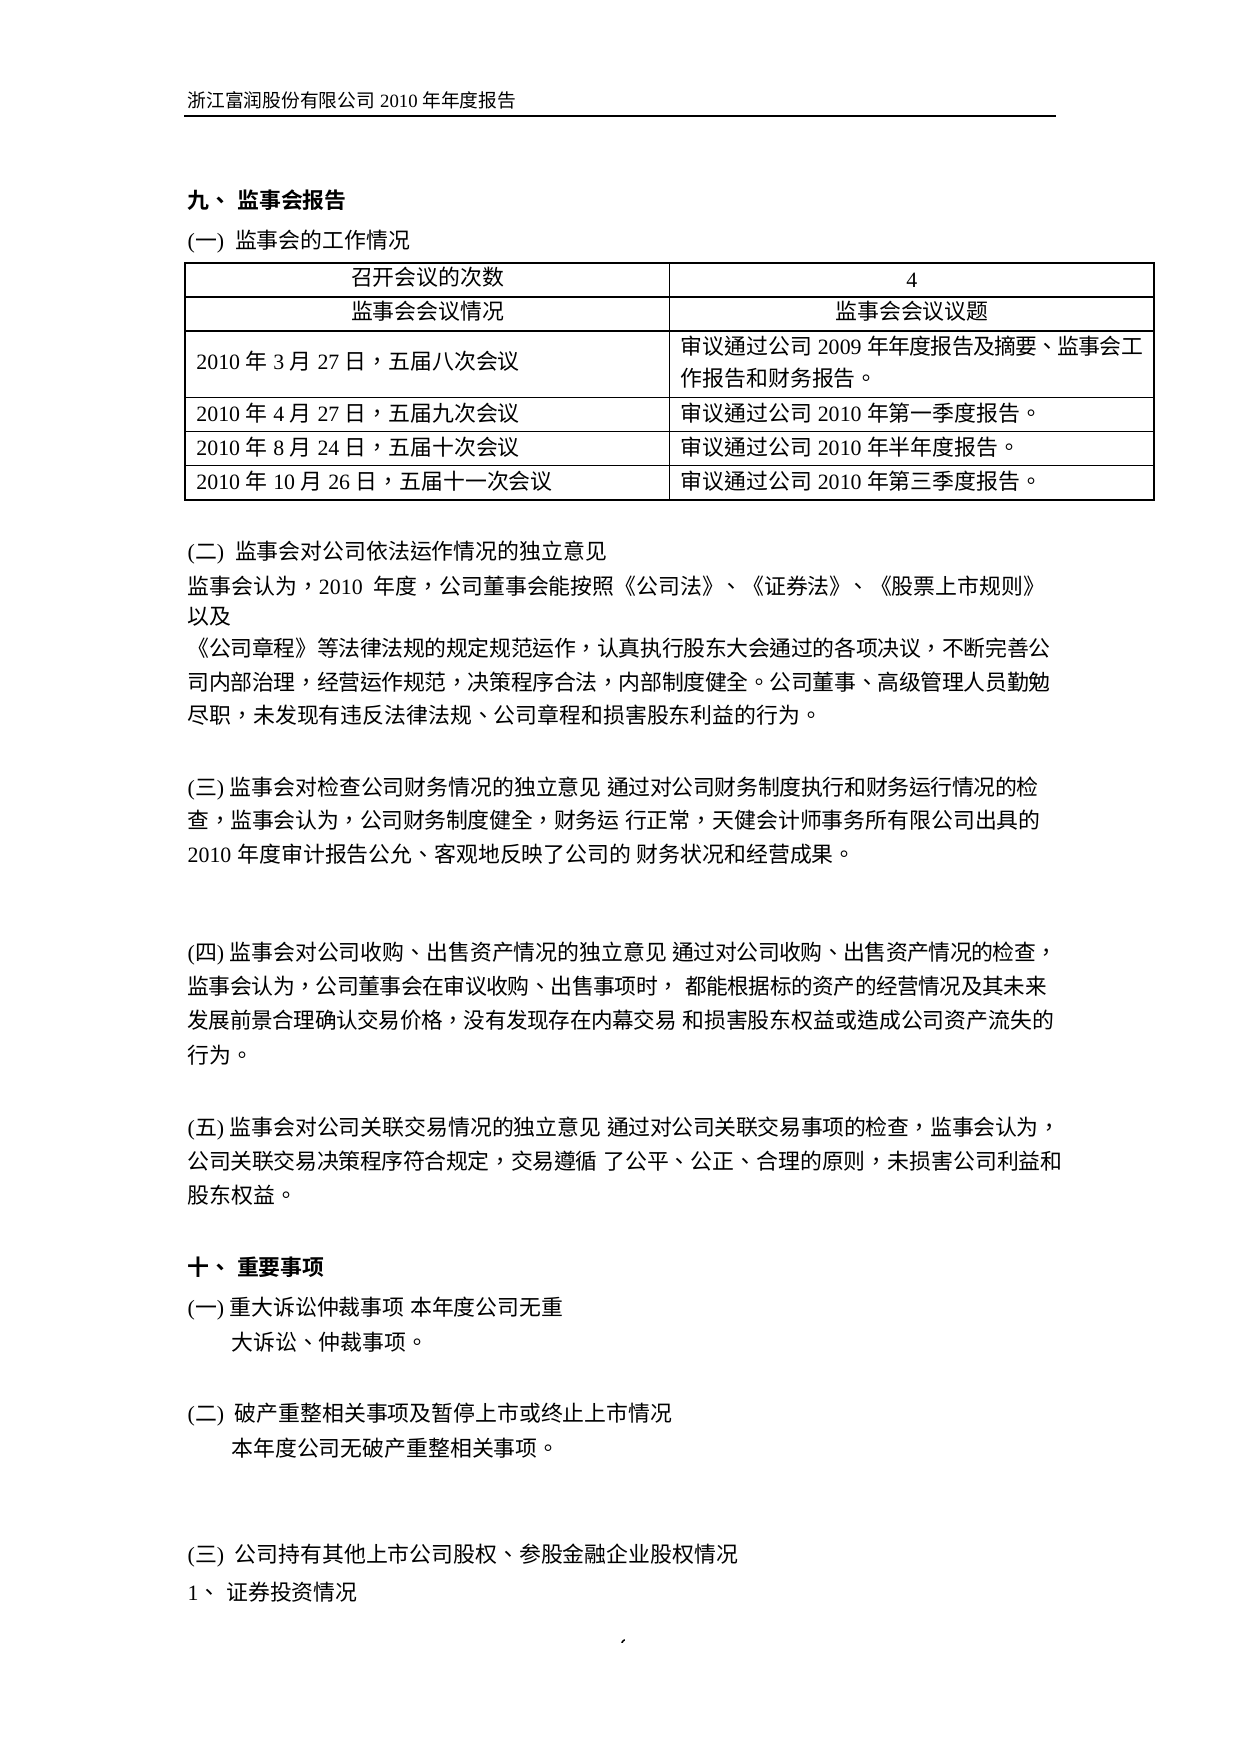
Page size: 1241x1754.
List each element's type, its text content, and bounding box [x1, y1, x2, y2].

text (四) 监事会对公司收购、出售资产情况的独立意见 通过对公司收购、出售资产情况的检查，监事会认为，公司董事会在审议收购、出售事项时， 都能根据标的资产的经营情况及其未来发展前景合理确认交易价格，没有发现存在内幕交易 和损害股东权益或造成公司资产流失的行为。 [187, 937, 1065, 1069]
text 监事会认为，2010 年度，公司董事会能按照《公司法》、《证券法》、《股票上市规则》以及 [187, 571, 1065, 631]
text (二) 监事会对公司依法运作情况的独立意见 [187, 536, 1065, 566]
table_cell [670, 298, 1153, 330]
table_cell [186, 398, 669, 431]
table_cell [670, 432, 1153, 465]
text (二) 破产重整相关事项及暂停上市或终止上市情况 本年度公司无破产重整相关事项。 [187, 1398, 674, 1463]
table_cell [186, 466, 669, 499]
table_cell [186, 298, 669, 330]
text (一) 重大诉讼仲裁事项 本年度公司无重大诉讼、仲裁事项。 [187, 1292, 583, 1356]
text 《公司章程》等法律法规的规定规范运作，认真执行股东大会通过的各项决议，不断完善公 司内部治理，经营运作规范，决策程序合法，内部制度健全。公司董事、高级管理人员勤勉 尽职，未发现有违反法律法规、公司章程和损害股东利益的行为。 [187, 633, 1053, 730]
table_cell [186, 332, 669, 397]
text (三) 公司持有其他上市公司股权、参股金融企业股权情况 [187, 1538, 1065, 1568]
subtitle 九、 监事会报告 [187, 185, 1065, 214]
text (一) 监事会的工作情况 [187, 225, 1065, 255]
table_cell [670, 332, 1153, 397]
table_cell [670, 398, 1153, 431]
text 1、 证券投资情况 [187, 1577, 1065, 1607]
text (五) 监事会对公司关联交易情况的独立意见 通过对公司关联交易事项的检查，监事会认为，公司关联交易决策程序符合规定，交易遵循 了公平、公正、合理的原则，未损害公司利益和股东权益。 [187, 1112, 1065, 1210]
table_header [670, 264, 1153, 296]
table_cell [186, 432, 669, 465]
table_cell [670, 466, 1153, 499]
subtitle 十、 重要事项 [187, 1252, 1065, 1281]
text (三) 监事会对检查公司财务情况的独立意见 通过对公司财务制度执行和财务运行情况的检查，监事会认为，公司财务制度健全，财务运 行正常，天健会计师事务所有限公司出具的 2010 年度审计报告公允、客观地反映了公司的 财务状况和经营成果。 [187, 772, 1055, 869]
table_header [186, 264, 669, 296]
